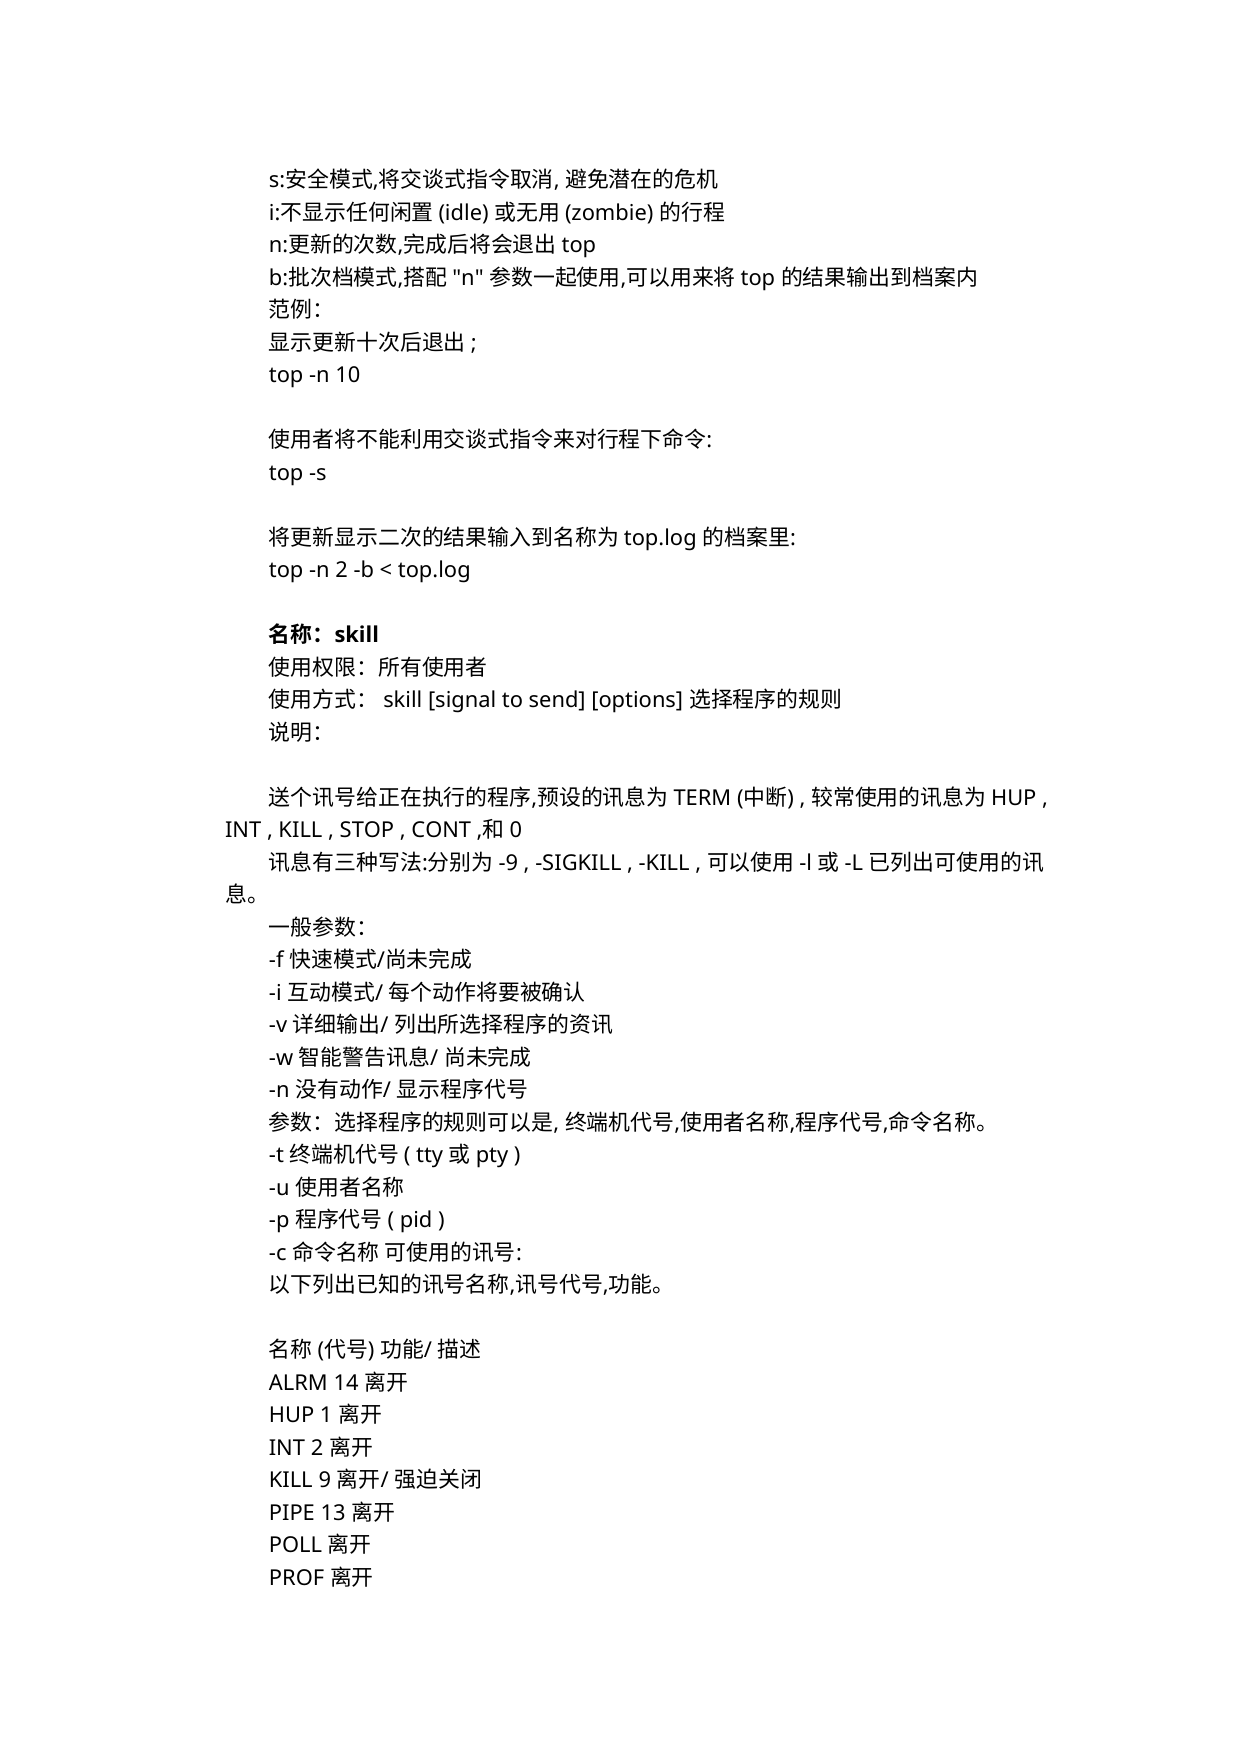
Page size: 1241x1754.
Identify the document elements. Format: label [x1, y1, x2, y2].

text [225, 162, 1053, 1592]
